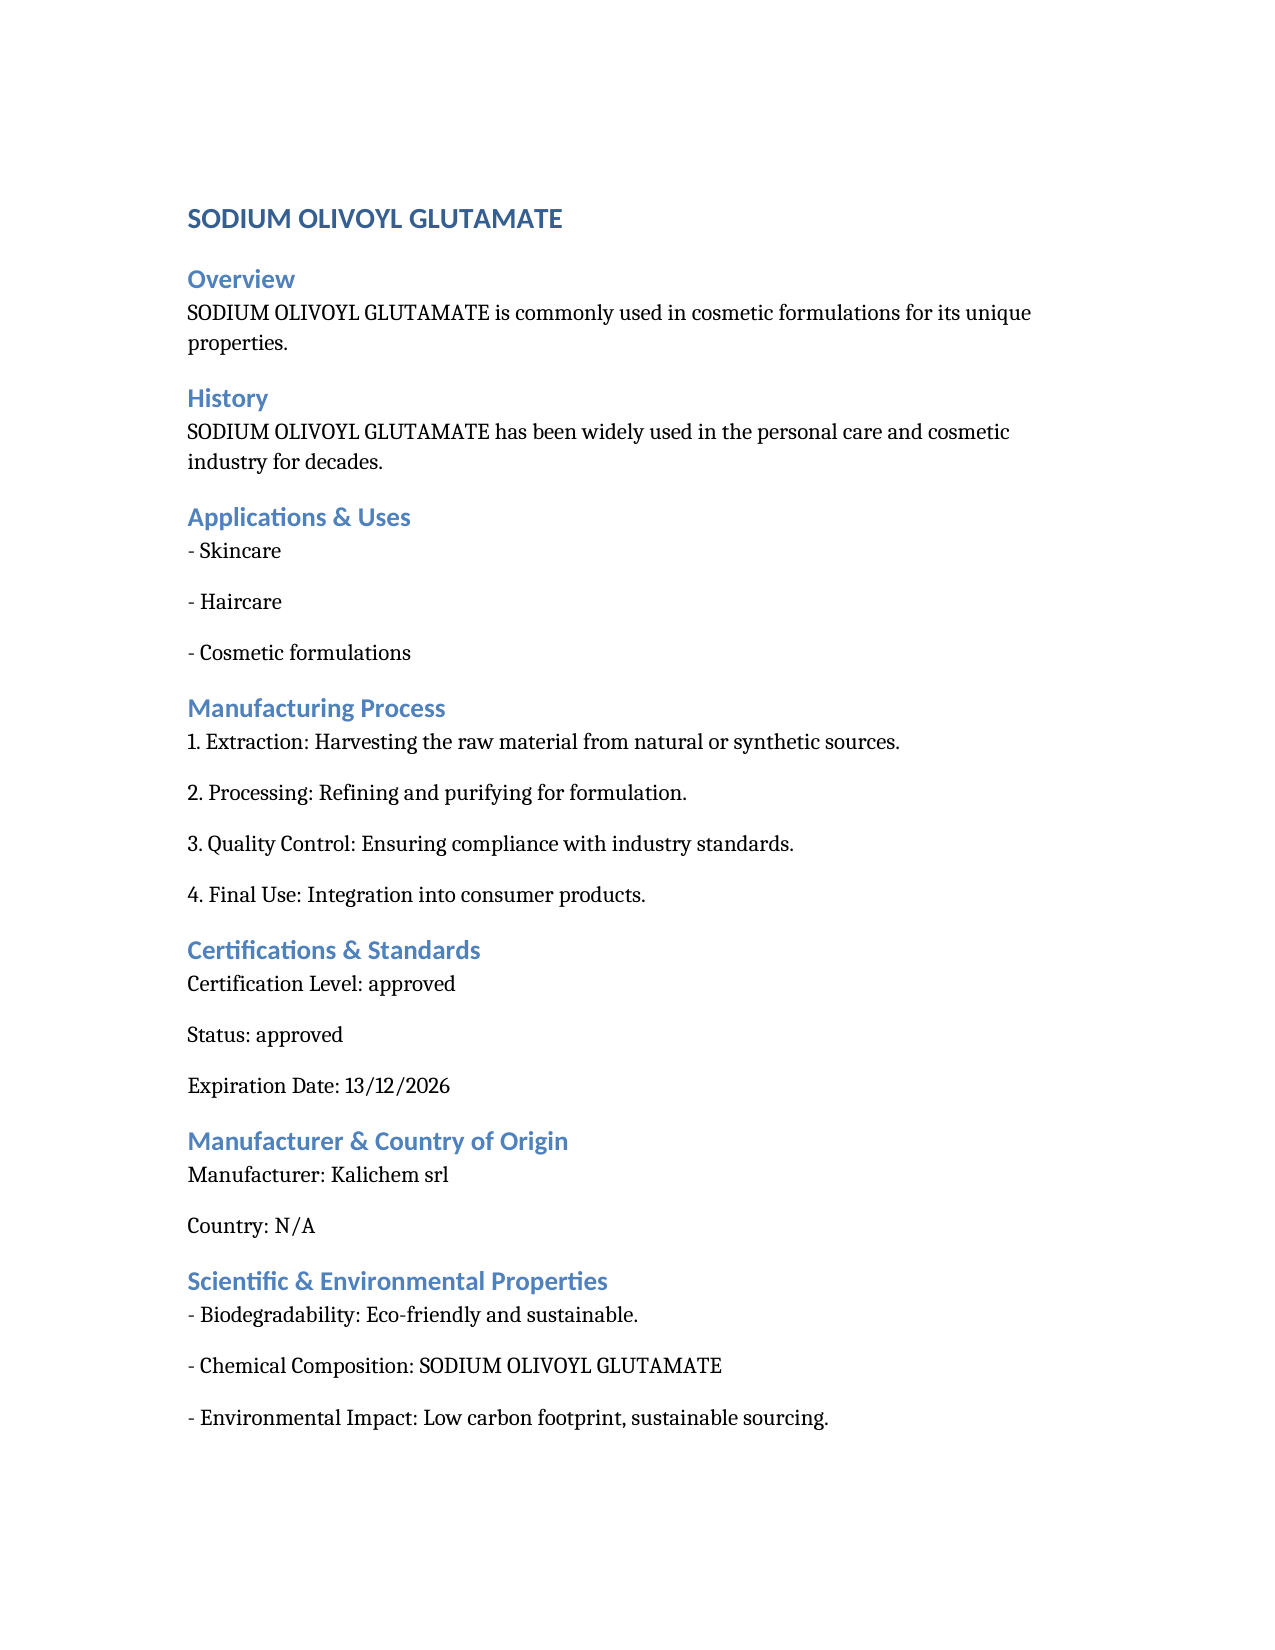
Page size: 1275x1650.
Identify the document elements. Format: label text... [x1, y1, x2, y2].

subtitle Applications & Uses [187, 500, 1087, 533]
text Manufacturer: Kalichem srl [187, 1162, 1087, 1188]
subtitle Overview [187, 262, 1087, 295]
text SODIUM OLIVOYL GLUTAMATE is commonly used in cosmetic formulations for its unique properties. [187, 300, 1087, 356]
subtitle Manufacturer & Country of Origin [187, 1124, 1087, 1157]
text - Environmental Impact: Low carbon footprint, sustainable sourcing. [187, 1404, 1087, 1431]
text Expiration Date: 13/12/2026 [187, 1073, 1087, 1099]
subtitle SODIUM OLIVOYL GLUTAMATE [187, 200, 1087, 236]
text Country: N/A [187, 1213, 1087, 1239]
text Certification Level: approved [187, 971, 1087, 997]
text - Biodegradability: Eco-friendly and sustainable. [187, 1302, 1087, 1328]
text Status: approved [187, 1022, 1087, 1048]
subtitle Manufacturing Process [187, 691, 1087, 724]
subtitle Scientific & Environmental Properties [187, 1264, 1087, 1297]
text - Cosmetic formulations [187, 640, 1087, 666]
text 4. Final Use: Integration into consumer products. [187, 882, 1087, 908]
subtitle History [187, 381, 1087, 414]
text - Skincare [187, 538, 1087, 564]
text 3. Quality Control: Ensuring compliance with industry standards. [187, 831, 1087, 857]
text 2. Processing: Refining and purifying for formulation. [187, 780, 1087, 806]
text - Chemical Composition: SODIUM OLIVOYL GLUTAMATE [187, 1353, 1087, 1379]
subtitle Certifications & Standards [187, 933, 1087, 966]
text 1. Extraction: Harvesting the raw material from natural or synthetic sources. [187, 729, 1087, 755]
text - Haircare [187, 589, 1087, 615]
text SODIUM OLIVOYL GLUTAMATE has been widely used in the personal care and cosmetic industry for decades. [187, 419, 1087, 475]
